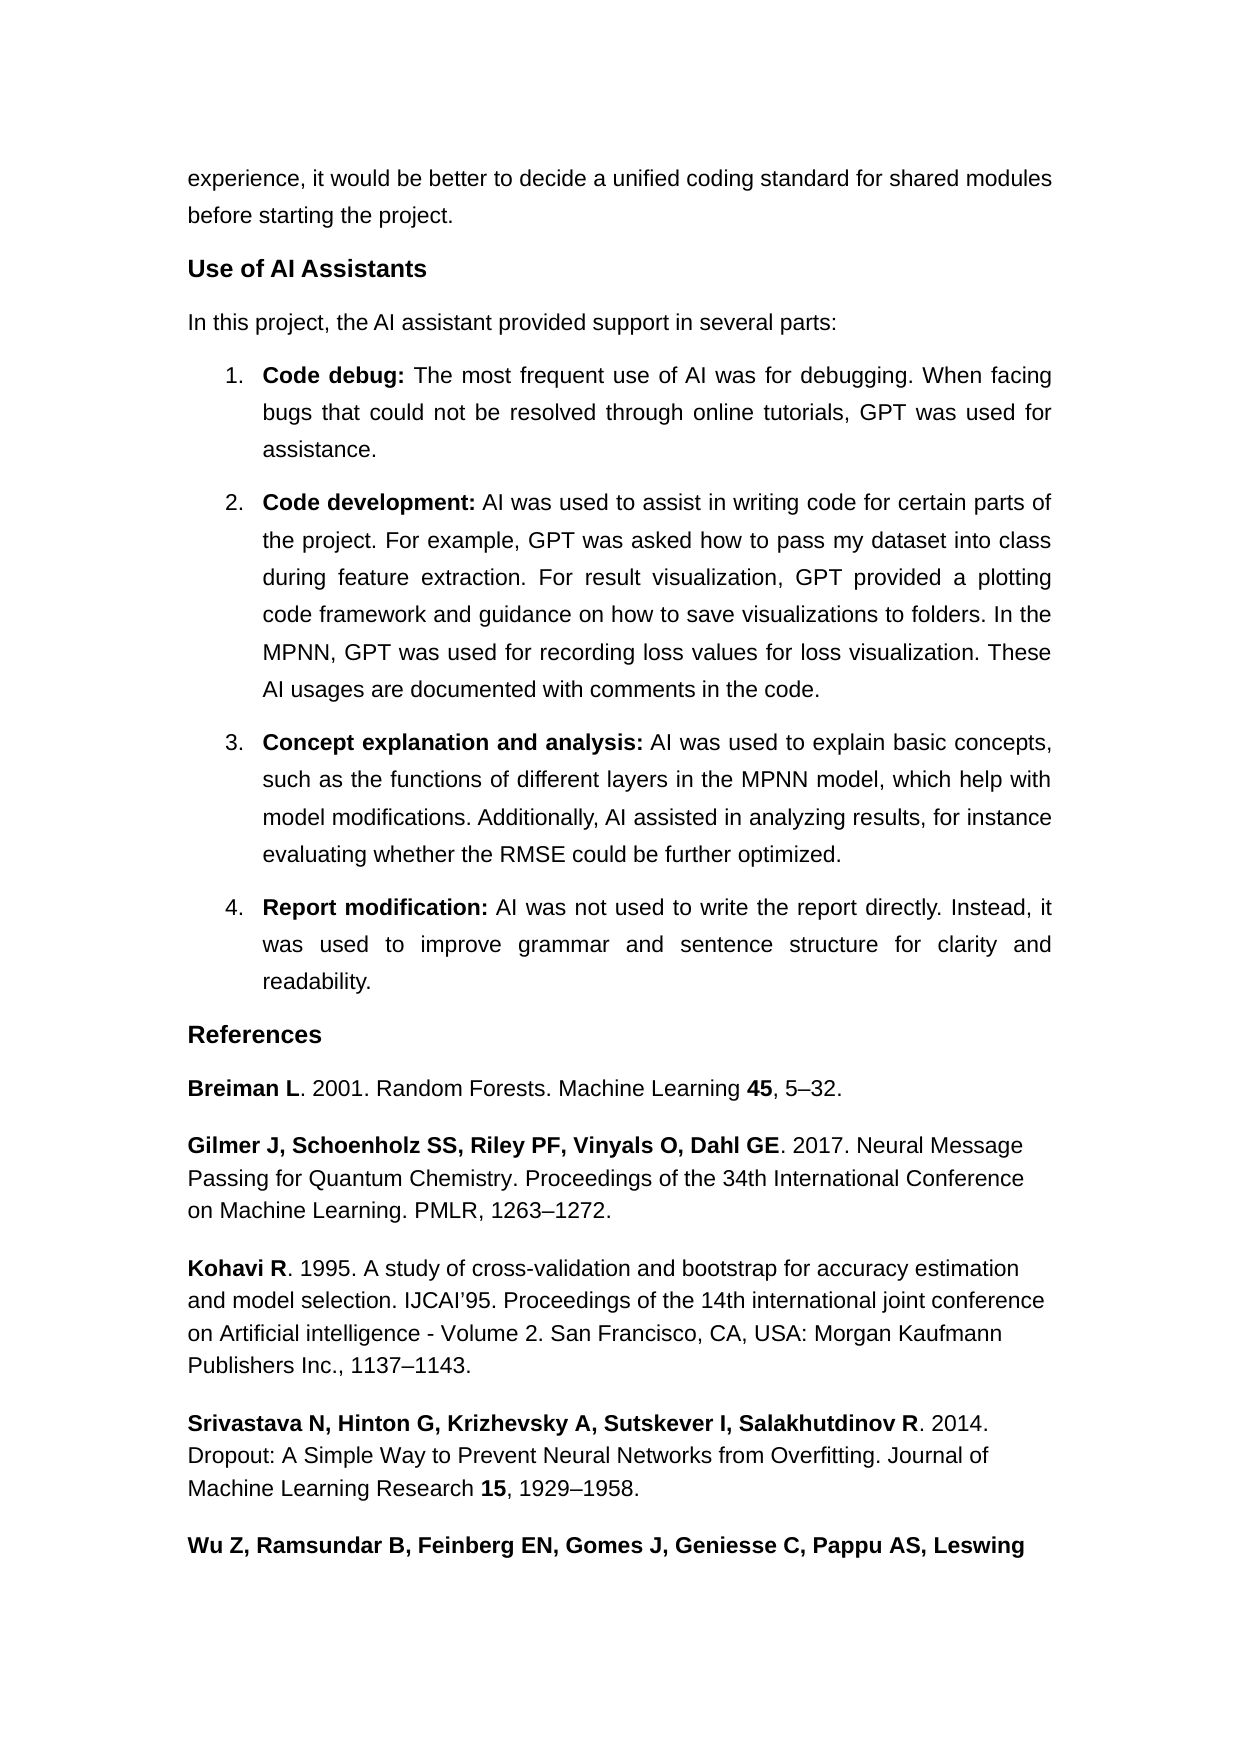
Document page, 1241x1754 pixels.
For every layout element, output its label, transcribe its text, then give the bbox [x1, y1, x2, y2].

text Use of AI Assistants [187, 252, 1053, 285]
text In this project, the AI assistant provided support in several parts: [187, 306, 1053, 338]
text Kohavi R. 1995. A study of cross-validation and bootstrap for accuracy estimation and model selection. IJCAI’95. Proceedings of the 14th international joint conference on Artificial intelligence - Volume 2. San Francisco, CA, USA: Morgan Kaufmann Publishers Inc., 1137–1143. [187, 1252, 1053, 1382]
text Breiman L. 2001. Random Forests. Machine Learning 45, 5–32. [187, 1072, 1053, 1104]
list Report modification: AI was not used to write the report directly. Instead, it was used to improve grammar and sentence structure for clarity and readability. [225, 891, 1053, 998]
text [187, 162, 1053, 232]
text Srivastava N, Hinton G, Krizhevsky A, Sutskever I, Salakhutdinov R. 2014. Dropout: A Simple Way to Prevent Neural Networks from Overfitting. Journal of Machine Learning Research 15, 1929–1958. [187, 1407, 1053, 1504]
text References [187, 1018, 1053, 1051]
list Concept explanation and analysis: AI was used to explain basic concepts, such as the functions of different layers in the MPNN model, which help with model modifications. Additionally, AI assisted in analyzing results, for instance evaluating whether the RMSE could be further optimized. [225, 726, 1053, 870]
list Code debug: The most frequent use of AI was for debugging. When facing bugs that could not be resolved through online tutorials, GPT was used for assistance. [225, 359, 1053, 466]
text Gilmer J, Schoenholz SS, Riley PF, Vinyals O, Dahl GE. 2017. Neural Message Passing for Quantum Chemistry. Proceedings of the 34th International Conference on Machine Learning. PMLR, 1263–1272. [187, 1129, 1053, 1227]
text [187, 1529, 1053, 1562]
list Code development: AI was used to assist in writing code for certain parts of the project. For example, GPT was asked how to pass my dataset into class during feature extraction. For result visualization, GPT provided a plotting code framework and guidance on how to save visualizations to folders. In the MPNN, GPT was used for recording loss values for loss visualization. These AI usages are documented with comments in the code. [225, 486, 1053, 705]
